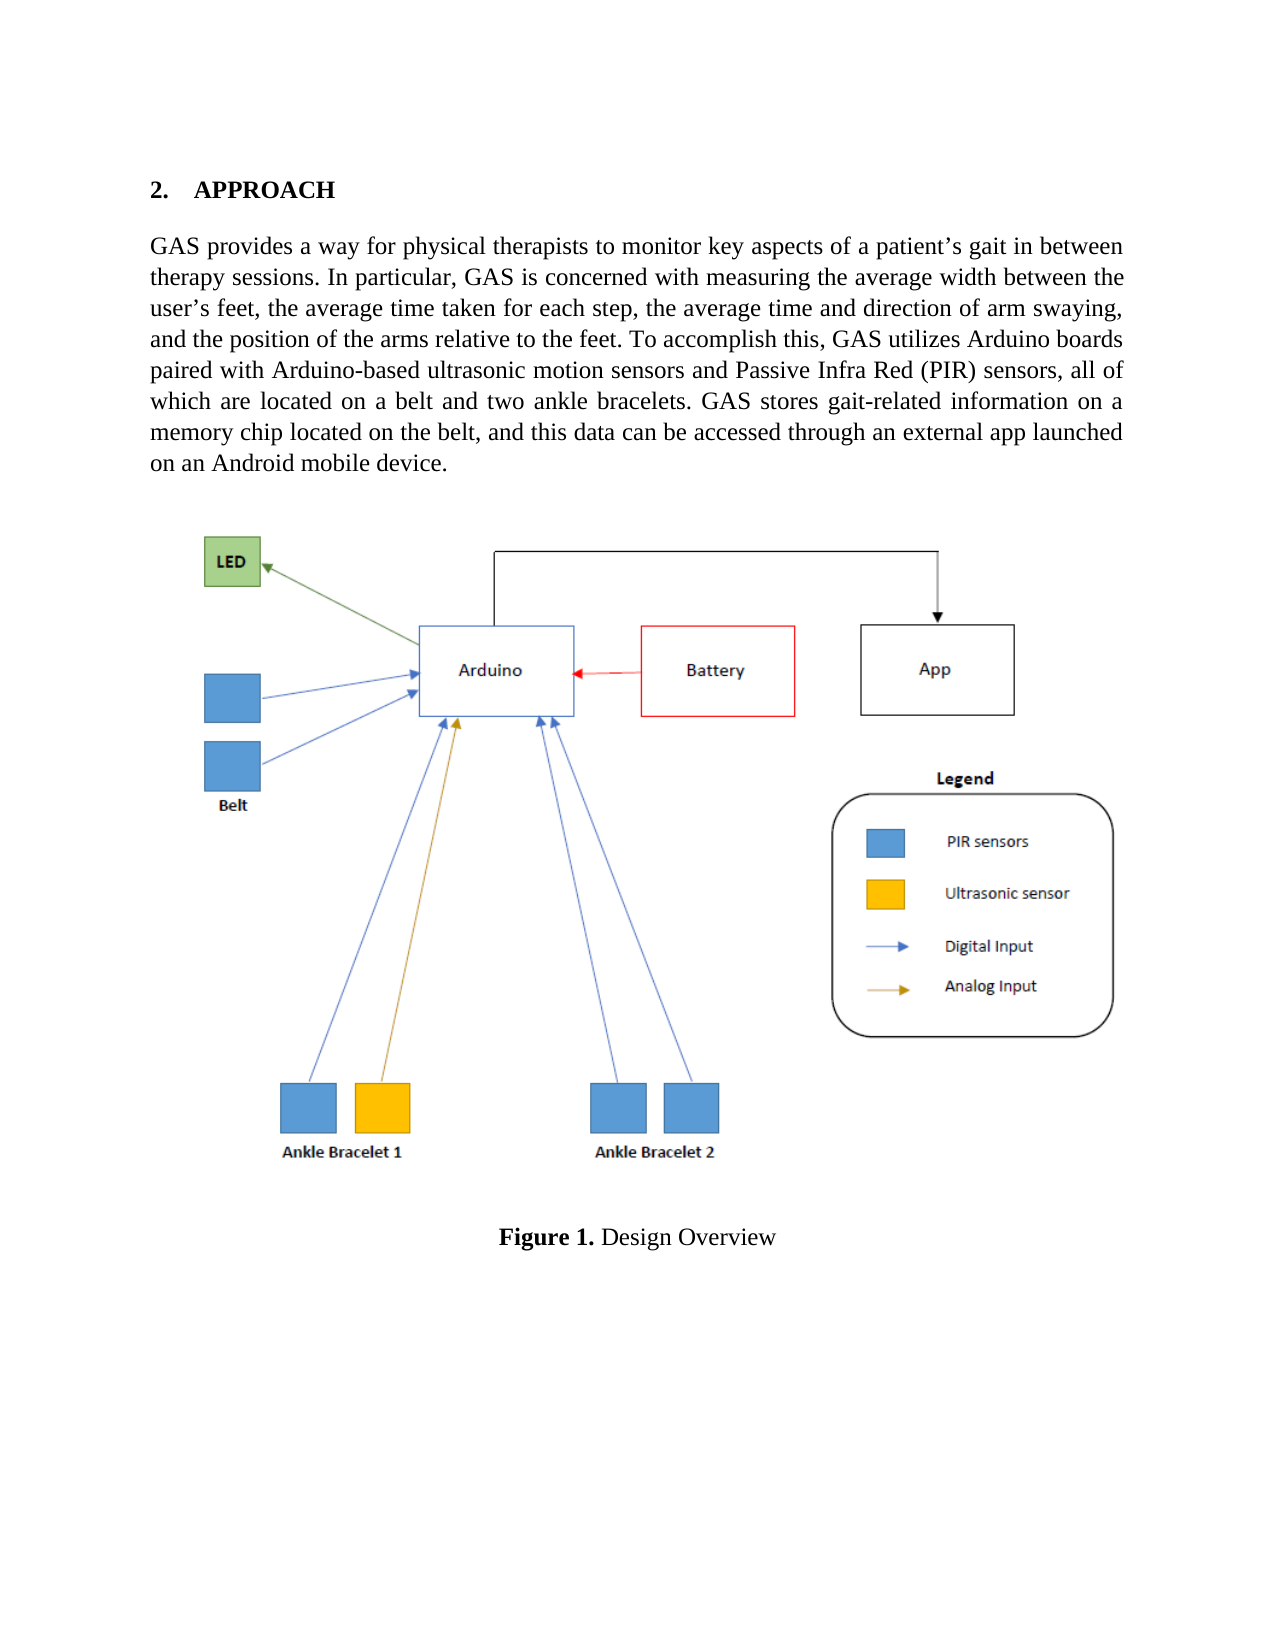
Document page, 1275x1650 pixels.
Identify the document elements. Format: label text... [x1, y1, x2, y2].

subtitle 2. APPROACH [150, 175, 1125, 204]
text Figure 1. Design Overview [150, 1222, 1125, 1251]
text GAS provides a way for physical therapists to monitor key aspects of a patient’s gait in between therapy sessions. In particular, GAS is concerned with measuring the average width between the user’s feet, the average time taken for each step, the average time and direction of arm swaying, and the position of the arms relative to the feet. To accomplish this, GAS utilizes Arduino boards paired with Arduino-based ultrasonic motion sensors and Passive Infra Red (PIR) sensors, all of which are located on a belt and two ankle bracelets. GAS stores gait-related information on a memory chip located on the belt, and this data can be accessed through an external app launched on an Android mobile device. [150, 231, 1125, 477]
